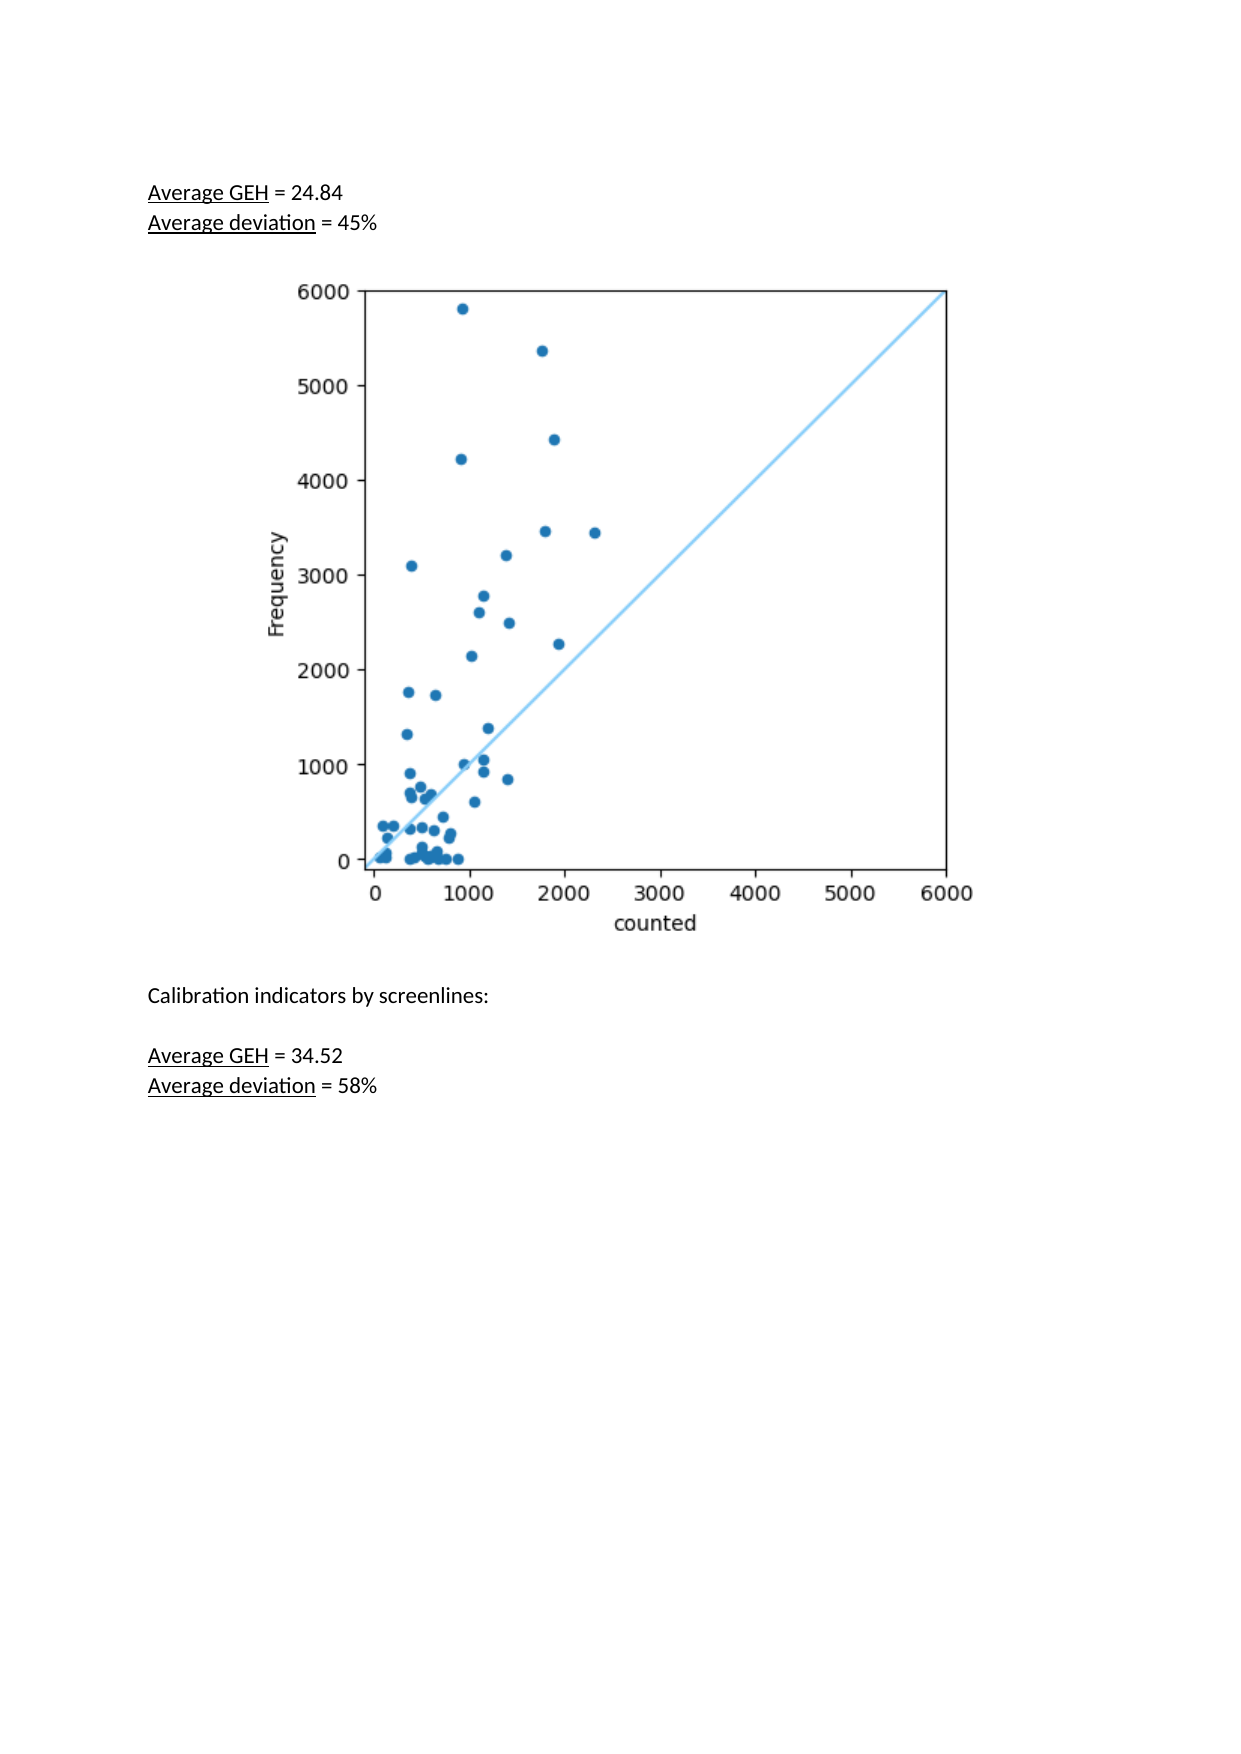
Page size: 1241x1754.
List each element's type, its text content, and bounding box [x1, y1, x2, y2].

text Calibration indicators by screenlines: [148, 981, 1093, 1009]
picture [252, 268, 988, 949]
text Average deviation = 58% [148, 1072, 1093, 1099]
text Average GEH = 34.52 [148, 1041, 1093, 1069]
text Average deviation = 45% [148, 208, 1093, 236]
text Average GEH = 24.84 [148, 178, 1093, 206]
